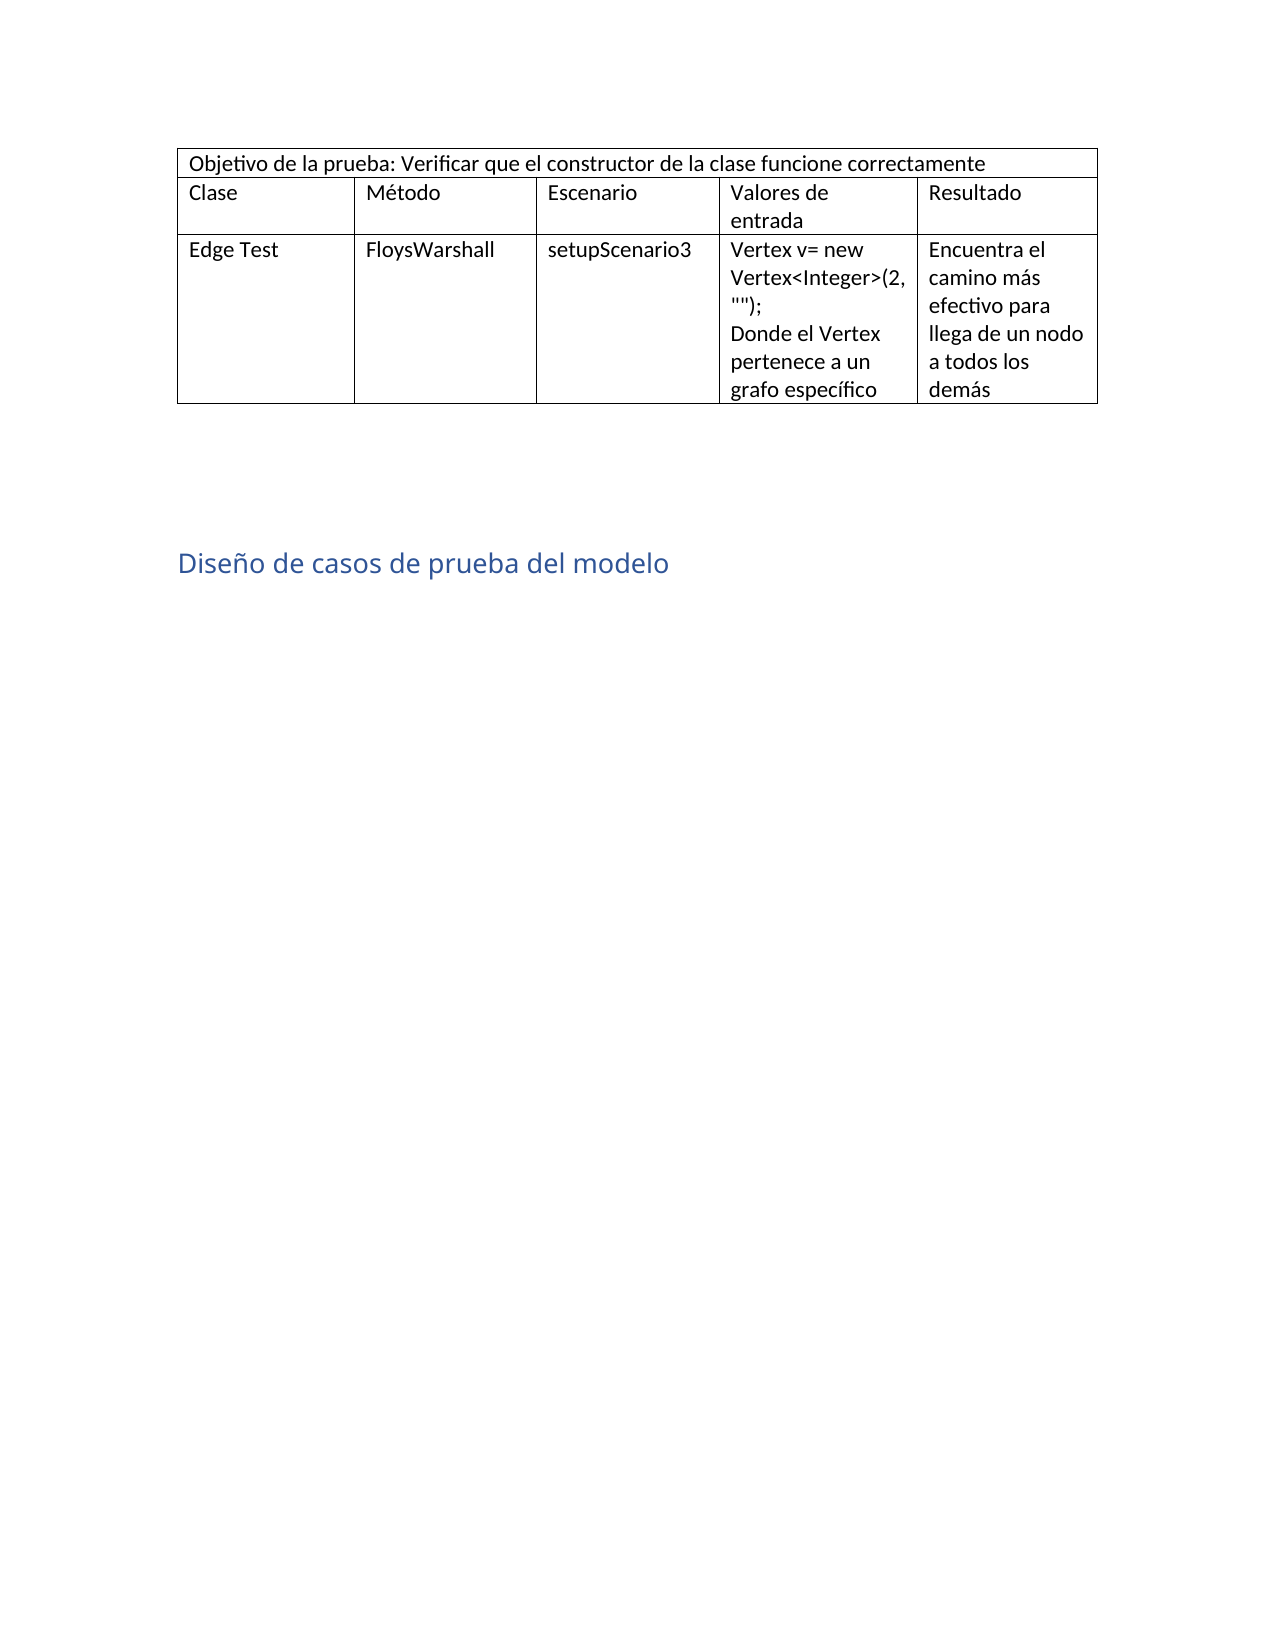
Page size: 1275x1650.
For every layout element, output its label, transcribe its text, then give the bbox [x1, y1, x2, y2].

table_cell Escenario [537, 178, 719, 234]
table_cell Resultado [918, 178, 1097, 234]
table_cell Método [355, 178, 536, 234]
table_cell Edge Test [178, 235, 354, 403]
table_cell Vertex v= new Vertex<Integer>(2, ""); Donde el Vertex pertenece a un grafo específico [720, 235, 917, 403]
table_cell setupScenario3 [537, 235, 719, 403]
table_cell FloysWarshall [355, 235, 536, 403]
subtitle Diseño de casos de prueba del modelo [177, 544, 1098, 581]
table_cell Clase [178, 178, 354, 234]
table_cell Encuentra el camino más efectivo para llega de un nodo a todos los demás [918, 235, 1097, 403]
table_cell Valores de entrada [720, 178, 917, 234]
table_header Objetivo de la prueba: Verificar que el constructor de la clase funcione correctamente [178, 149, 1097, 177]
